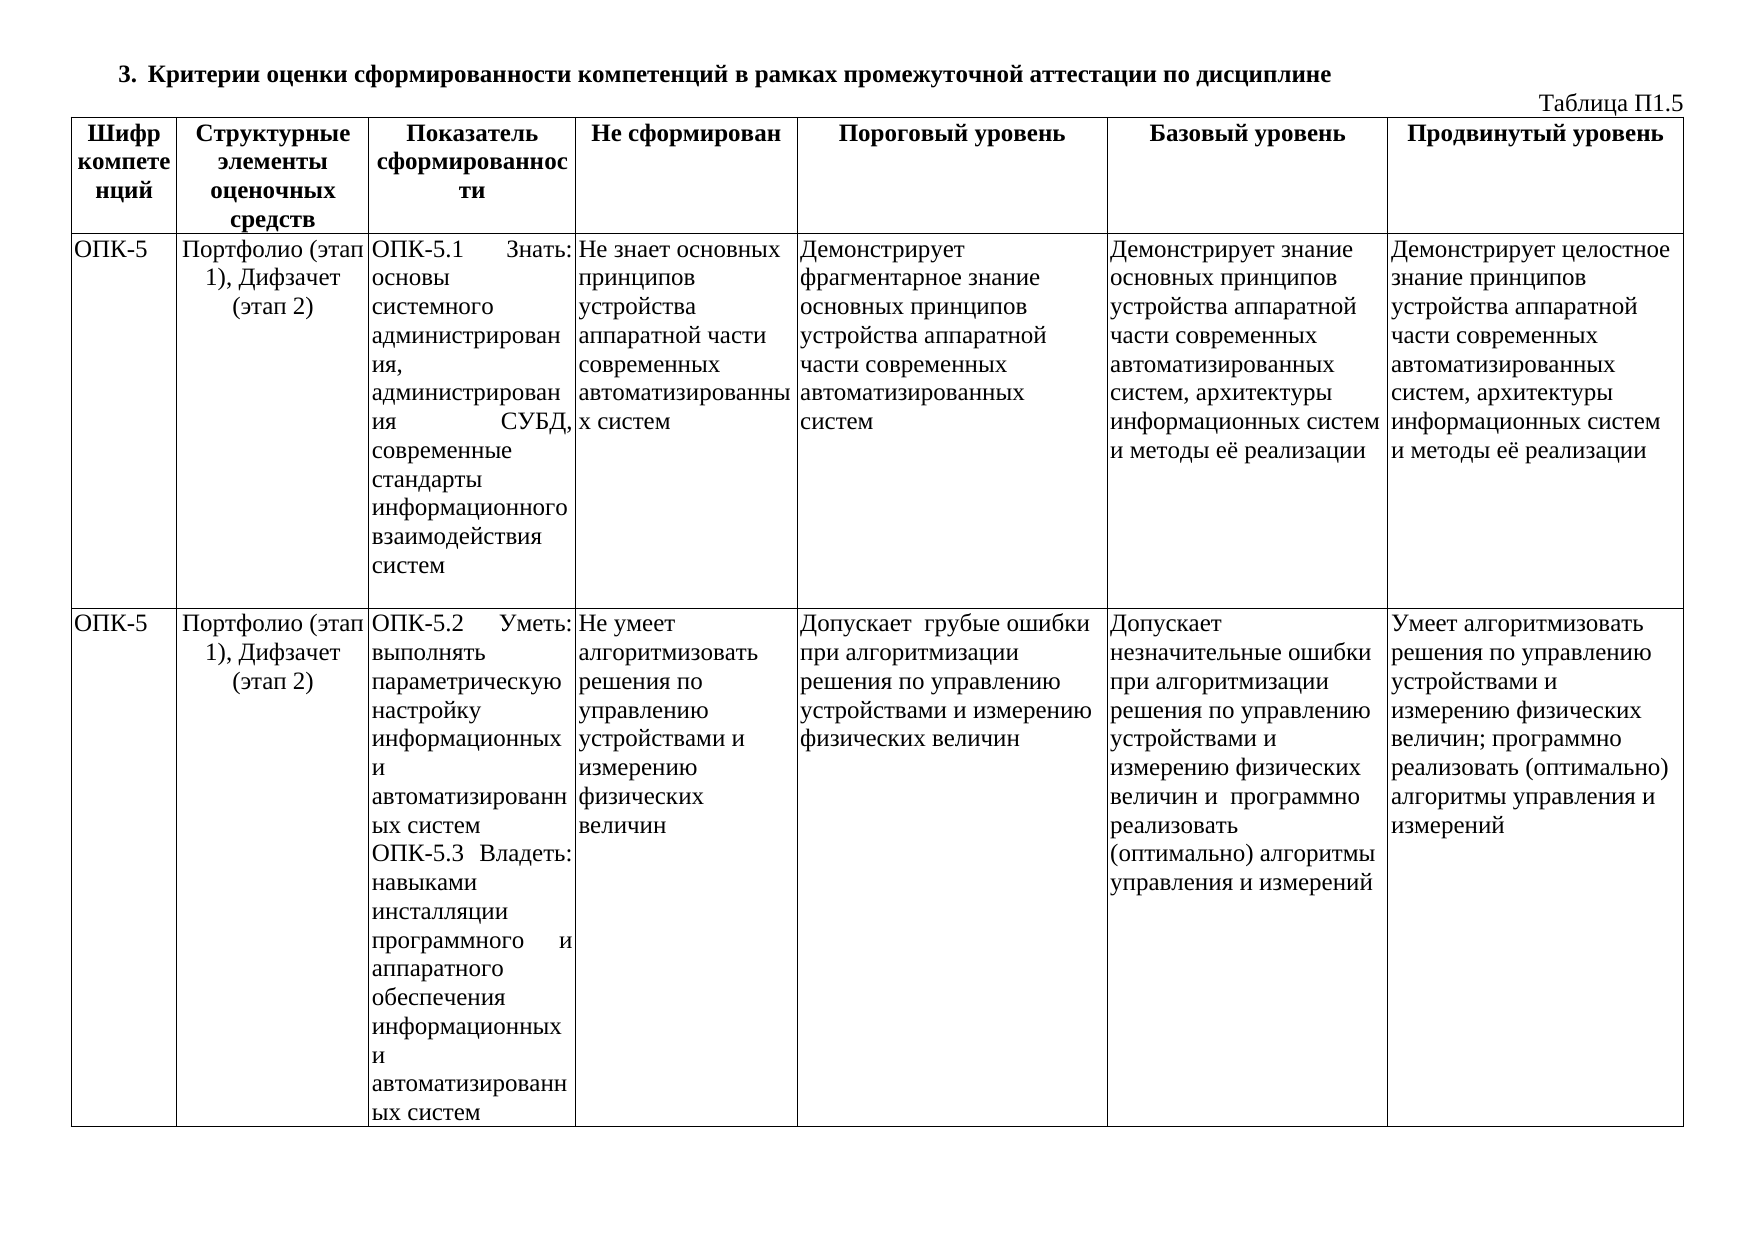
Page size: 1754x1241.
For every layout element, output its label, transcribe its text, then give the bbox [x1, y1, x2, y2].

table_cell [369, 609, 575, 1126]
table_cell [1388, 609, 1683, 1126]
table_header Шифр компетенций [72, 118, 176, 233]
table_cell Не знает основных принципов устройства аппаратной части современных автоматизированных систем [576, 234, 797, 607]
list Критерии оценки сформированности компетенций в рамках промежуточной аттестации по дисциплине [118, 59, 1636, 88]
table_cell Демонстрирует фрагментарное знание основных принципов устройства аппаратной части современных автоматизированных систем [798, 234, 1107, 607]
table_header Не сформирован [576, 118, 797, 233]
table_header Показатель сформированности [369, 118, 575, 233]
table_header Продвинутый уровень [1388, 118, 1683, 233]
table_cell Портфолио (этап 1), Дифзачет (этап 2) [177, 234, 368, 607]
text Таблица П1.5 [118, 88, 1683, 117]
table_cell ОПК-5 [72, 609, 176, 1126]
table_cell ОПК-5.1 Знать: основы системного администрирования, администрирования СУБД, современные стандарты информационного взаимодействия систем [369, 234, 575, 607]
table_header Структурные элементы оценочных средств [177, 118, 368, 233]
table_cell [1108, 609, 1387, 1126]
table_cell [798, 609, 1107, 1126]
table_cell Демонстрирует целостное знание принципов устройства аппаратной части современных автоматизированных систем, архитектуры информационных систем и методы её реализации [1388, 234, 1683, 607]
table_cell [177, 609, 368, 1126]
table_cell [576, 609, 797, 1126]
table_header Пороговый уровень [798, 118, 1107, 233]
table_header Базовый уровень [1108, 118, 1387, 233]
table_cell Демонстрирует знание основных принципов устройства аппаратной части современных автоматизированных систем, архитектуры информационных систем и методы её реализации [1108, 234, 1387, 607]
table_cell ОПК-5 [72, 234, 176, 607]
